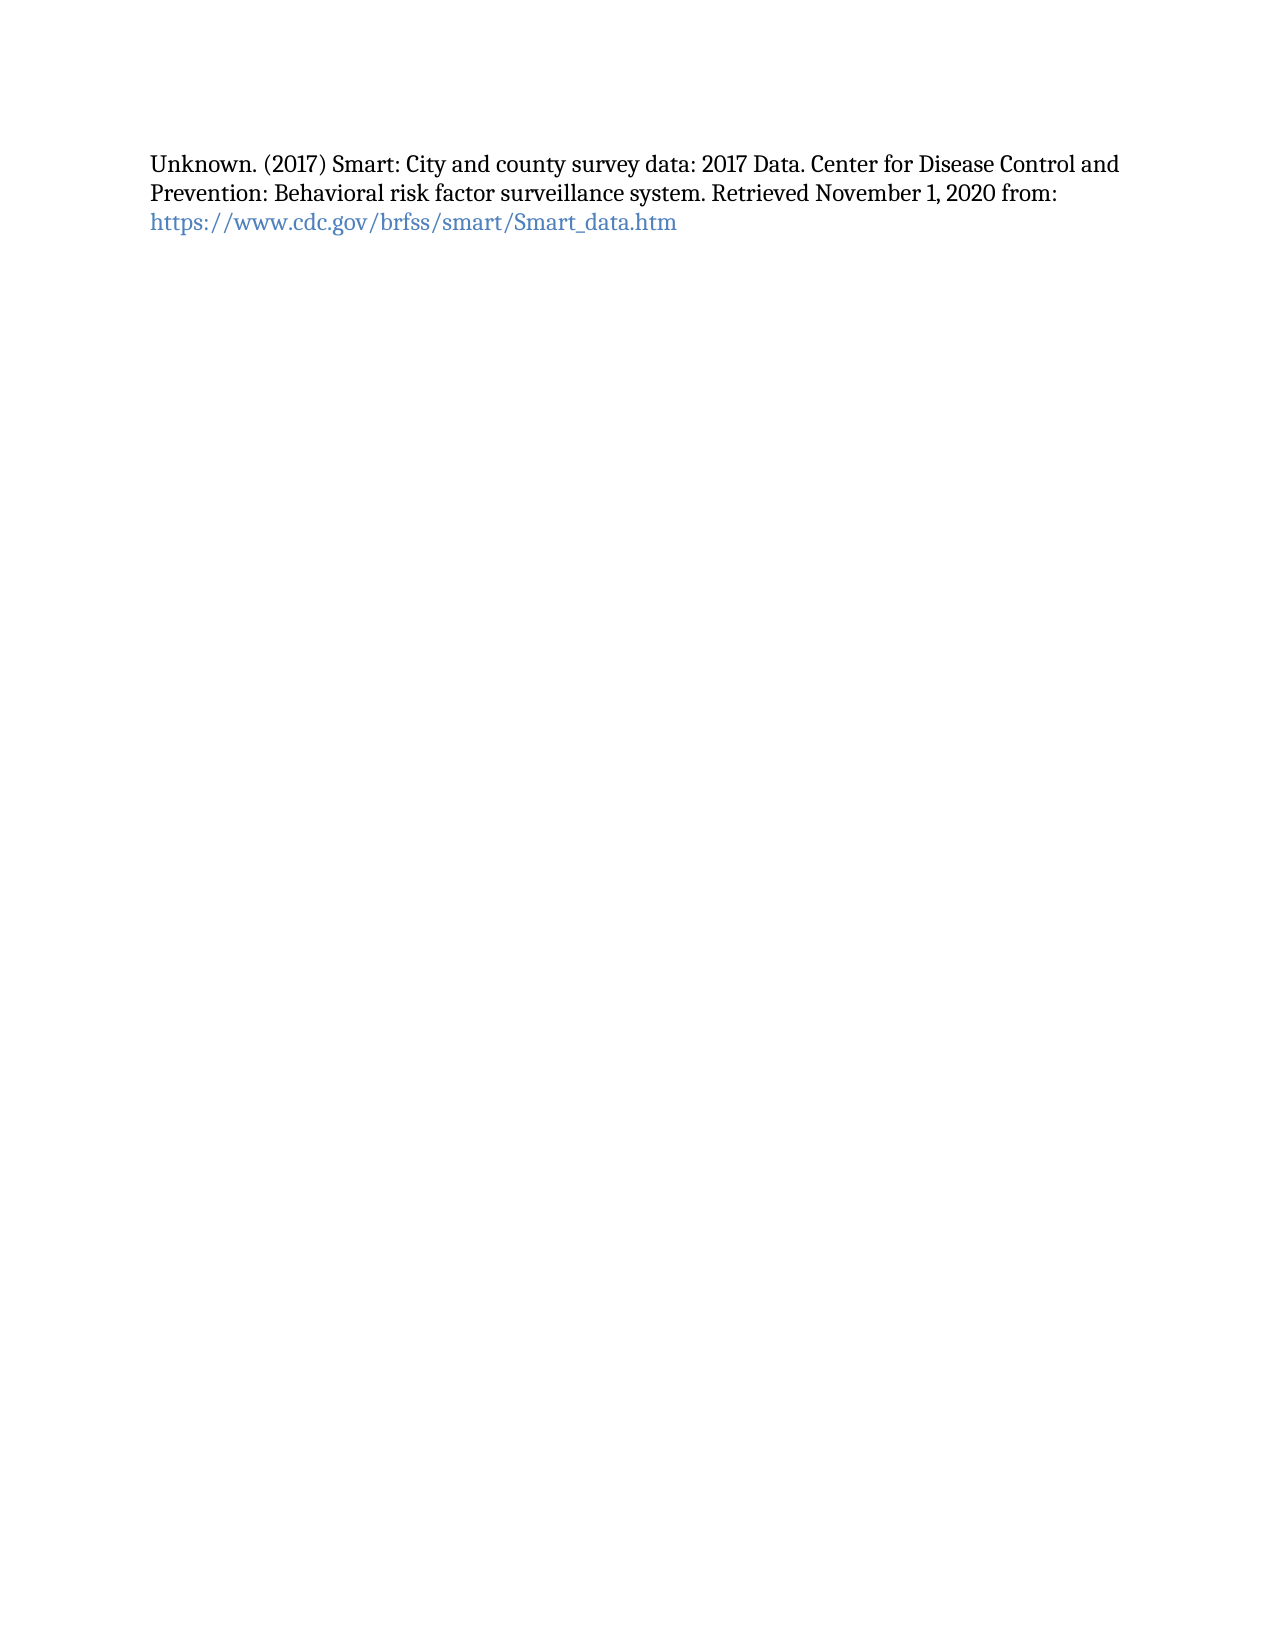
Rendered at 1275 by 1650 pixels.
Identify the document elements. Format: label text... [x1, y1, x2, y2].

text Unknown. (2017) Smart: City and county survey data: 2017 Data. Center for Disease Control and Prevention: Behavioral risk factor surveillance system. Retrieved November 1, 2020 from: https://www.cdc.gov/brfss/smart/Smart_data.htm [150, 150, 1125, 236]
